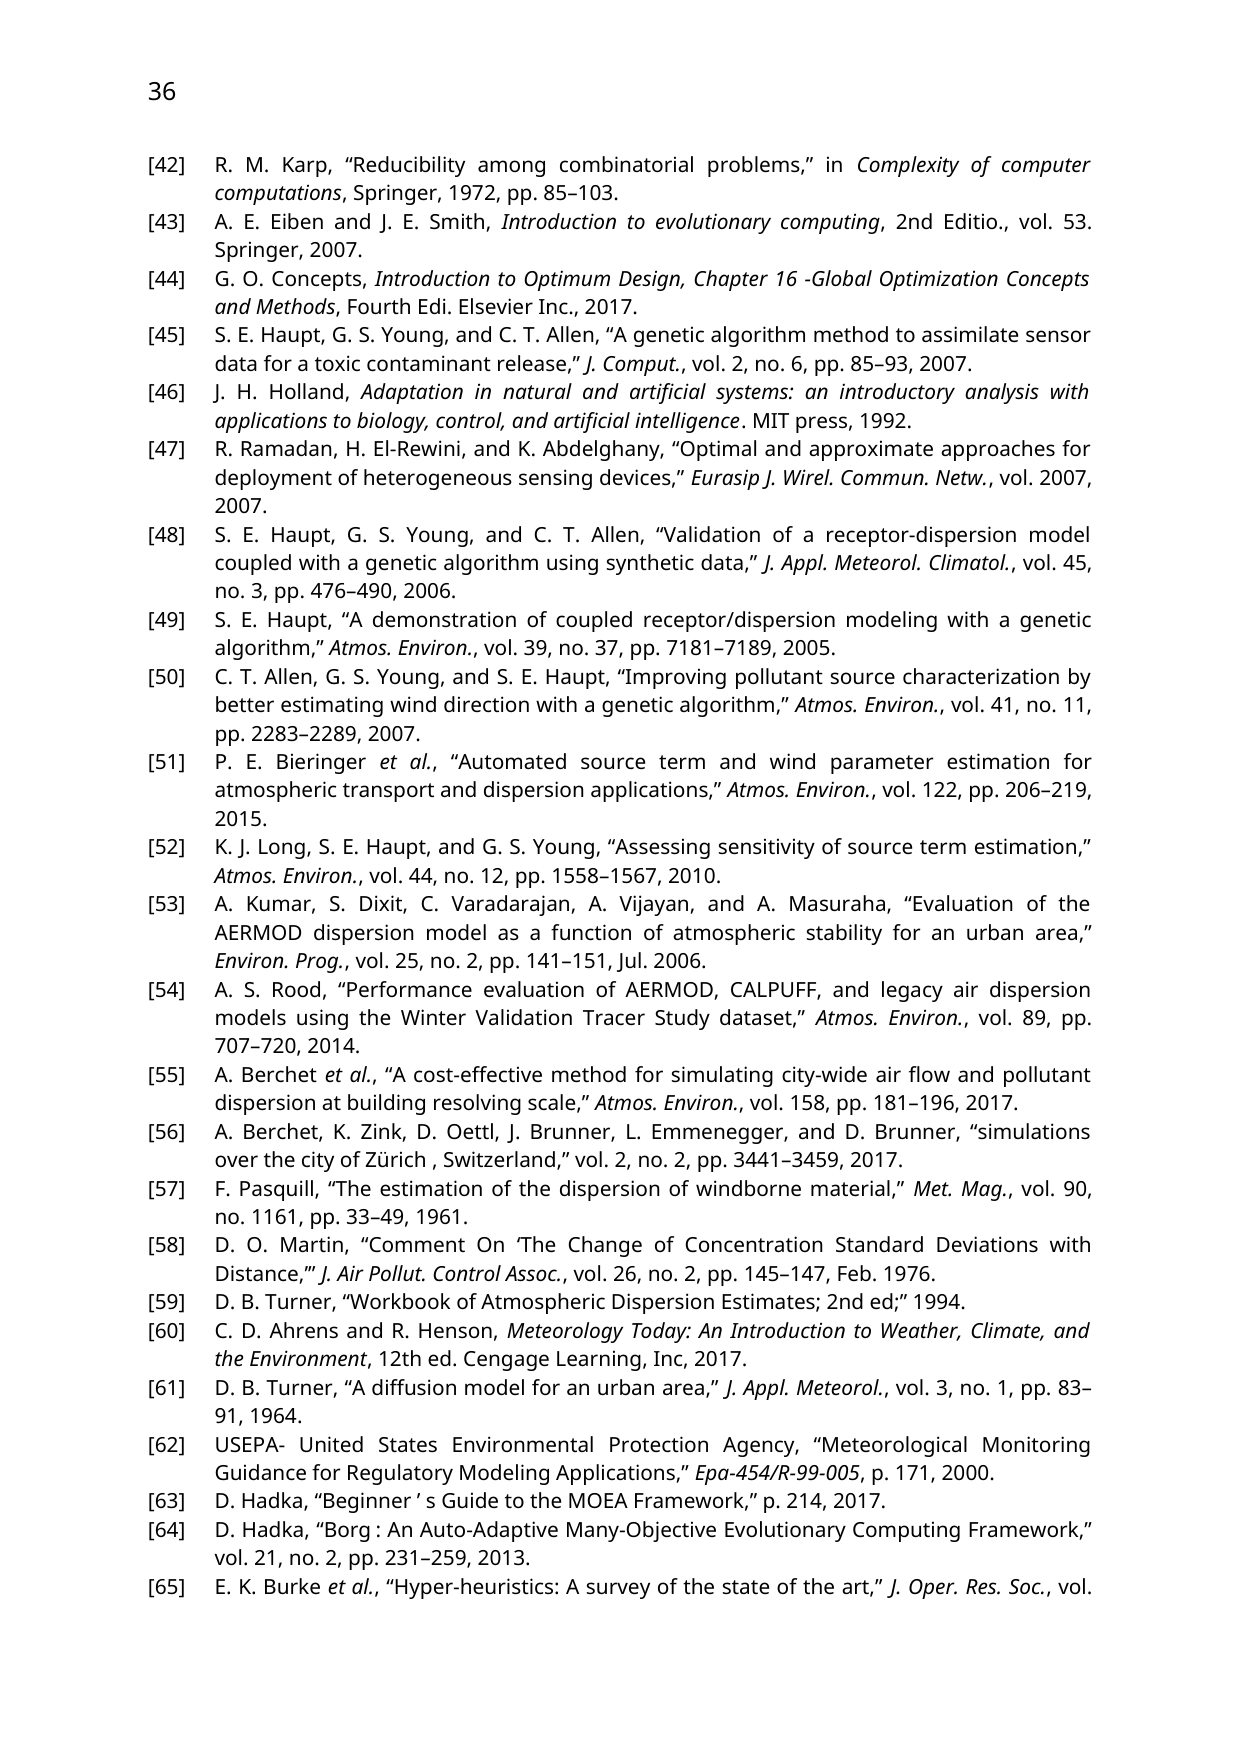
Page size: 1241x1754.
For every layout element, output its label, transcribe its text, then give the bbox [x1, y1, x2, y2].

text [62] USEPA- United States Environmental Protection Agency, “Meteorological Monitoring Guidance for Regulatory Modeling Applications,” Epa-454/R-99-005, p. 171, 2000. [148, 1430, 1092, 1487]
text [43] A. E. Eiben and J. E. Smith, Introduction to evolutionary computing, 2nd Editio., vol. 53. Springer, 2007. [148, 207, 1092, 264]
text [48] S. E. Haupt, G. S. Young, and C. T. Allen, “Validation of a receptor-dispersion model coupled with a genetic algorithm using synthetic data,” J. Appl. Meteorol. Climatol., vol. 45, no. 3, pp. 476–490, 2006. [148, 520, 1092, 605]
text [57] F. Pasquill, “The estimation of the dispersion of windborne material,” Met. Mag., vol. 90, no. 1161, pp. 33–49, 1961. [148, 1174, 1092, 1231]
text [60] C. D. Ahrens and R. Henson, Meteorology Today: An Introduction to Weather, Climate, and the Environment, 12th ed. Cengage Learning, Inc, 2017. [148, 1316, 1092, 1373]
text [53] A. Kumar, S. Dixit, C. Varadarajan, A. Vijayan, and A. Masuraha, “Evaluation of the AERMOD dispersion model as a function of atmospheric stability for an urban area,” Environ. Prog., vol. 25, no. 2, pp. 141–151, Jul. 2006. [148, 889, 1092, 975]
text [45] S. E. Haupt, G. S. Young, and C. T. Allen, “A genetic algorithm method to assimilate sensor data for a toxic contaminant release,” J. Comput., vol. 2, no. 6, pp. 85–93, 2007. [148, 321, 1092, 377]
text [56] A. Berchet, K. Zink, D. Oettl, J. Brunner, L. Emmenegger, and D. Brunner, “simulations over the city of Zürich , Switzerland,” vol. 2, no. 2, pp. 3441–3459, 2017. [148, 1117, 1092, 1174]
text [49] S. E. Haupt, “A demonstration of coupled receptor/dispersion modeling with a genetic algorithm,” Atmos. Environ., vol. 39, no. 37, pp. 7181–7189, 2005. [148, 605, 1092, 662]
text [61] D. B. Turner, “A diffusion model for an urban area,” J. Appl. Meteorol., vol. 3, no. 1, pp. 83–91, 1964. [148, 1373, 1092, 1430]
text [148, 1572, 1092, 1600]
text [51] P. E. Bieringer et al., “Automated source term and wind parameter estimation for atmospheric transport and dispersion applications,” Atmos. Environ., vol. 122, pp. 206–219, 2015. [148, 747, 1092, 832]
text [44] G. O. Concepts, Introduction to Optimum Design, Chapter 16 -Global Optimization Concepts and Methods, Fourth Edi. Elsevier Inc., 2017. [148, 264, 1092, 321]
text [58] D. O. Martin, “Comment On ‘The Change of Concentration Standard Deviations with Distance,’” J. Air Pollut. Control Assoc., vol. 26, no. 2, pp. 145–147, Feb. 1976. [148, 1231, 1092, 1287]
text [64] D. Hadka, “Borg : An Auto-Adaptive Many-Objective Evolutionary Computing Framework,” vol. 21, no. 2, pp. 231–259, 2013. [148, 1515, 1092, 1572]
text [46] J. H. Holland, Adaptation in natural and artificial systems: an introductory analysis with applications to biology, control, and artificial intelligence. MIT press, 1992. [148, 377, 1092, 434]
text [50] C. T. Allen, G. S. Young, and S. E. Haupt, “Improving pollutant source characterization by better estimating wind direction with a genetic algorithm,” Atmos. Environ., vol. 41, no. 11, pp. 2283–2289, 2007. [148, 662, 1092, 747]
text [55] A. Berchet et al., “A cost-effective method for simulating city-wide air flow and pollutant dispersion at building resolving scale,” Atmos. Environ., vol. 158, pp. 181–196, 2017. [148, 1060, 1092, 1117]
text [59] D. B. Turner, “Workbook of Atmospheric Dispersion Estimates; 2nd ed;” 1994. [148, 1287, 1092, 1316]
text [47] R. Ramadan, H. El-Rewini, and K. Abdelghany, “Optimal and approximate approaches for deployment of heterogeneous sensing devices,” Eurasip J. Wirel. Commun. Netw., vol. 2007, 2007. [148, 434, 1092, 520]
text [42] R. M. Karp, “Reducibility among combinatorial problems,” in Complexity of computer computations, Springer, 1972, pp. 85–103. [148, 150, 1092, 207]
text [54] A. S. Rood, “Performance evaluation of AERMOD, CALPUFF, and legacy air dispersion models using the Winter Validation Tracer Study dataset,” Atmos. Environ., vol. 89, pp. 707–720, 2014. [148, 975, 1092, 1060]
text [52] K. J. Long, S. E. Haupt, and G. S. Young, “Assessing sensitivity of source term estimation,” Atmos. Environ., vol. 44, no. 12, pp. 1558–1567, 2010. [148, 832, 1092, 889]
text [63] D. Hadka, “Beginner ’ s Guide to the MOEA Framework,” p. 214, 2017. [148, 1487, 1092, 1515]
